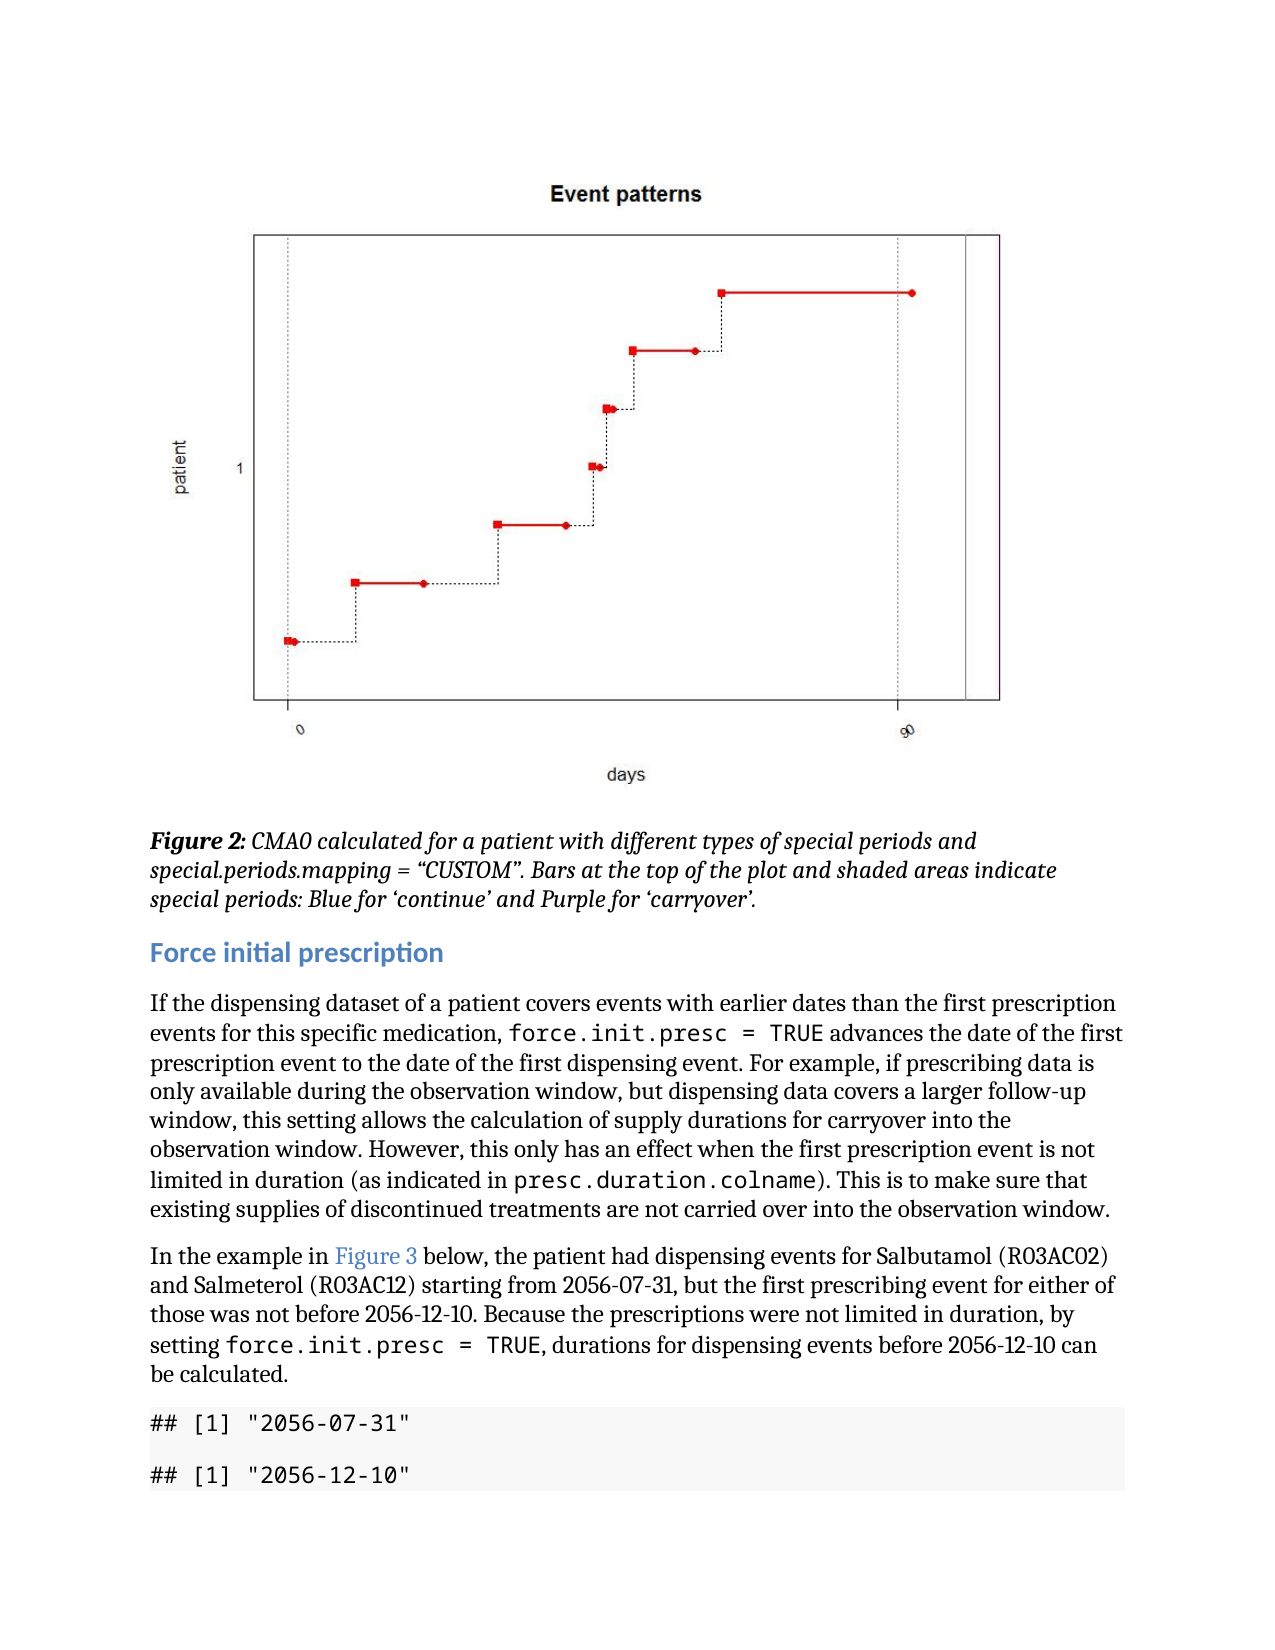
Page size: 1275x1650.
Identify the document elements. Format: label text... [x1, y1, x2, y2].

picture [168, 150, 1044, 807]
text Figure 2: CMA0 calculated for a patient with different types of special periods and special.periods.mapping = “CUSTOM”. Bars at the top of the plot and shaded areas indicate special periods: Blue for ‘continue’ and Purple for ‘carryover’. [150, 827, 1125, 913]
subtitle Force initial prescription [150, 934, 1125, 970]
text If the dispensing dataset of a patient covers events with earlier dates than the first prescription events for this specific medication, force.init.presc = TRUE advances the date of the first prescription event to the date of the first dispensing event. For example, if prescribing data is only available during the observation window, but dispensing data covers a larger follow-up window, this setting allows the calculation of supply durations for carryover into the observation window. However, this only has an effect when the first prescription event is not limited in duration (as indicated in presc.duration.colname). This is to make sure that existing supplies of discontinued treatments are not carried over into the observation window. [150, 988, 1125, 1223]
text ## [1] "2056-12-10" [150, 1459, 1125, 1491]
text ## [1] "2056-07-31" [150, 1407, 1125, 1438]
text In the example in Figure 3 below, the patient had dispensing events for Salbutamol (R03AC02) and Salmeterol (R03AC12) starting from 2056-07-31, but the first prescribing event for either of those was not before 2056-12-10. Because the prescriptions were not limited in duration, by setting force.init.presc = TRUE, durations for dispensing events before 2056-12-10 can be calculated. [150, 1242, 1125, 1388]
